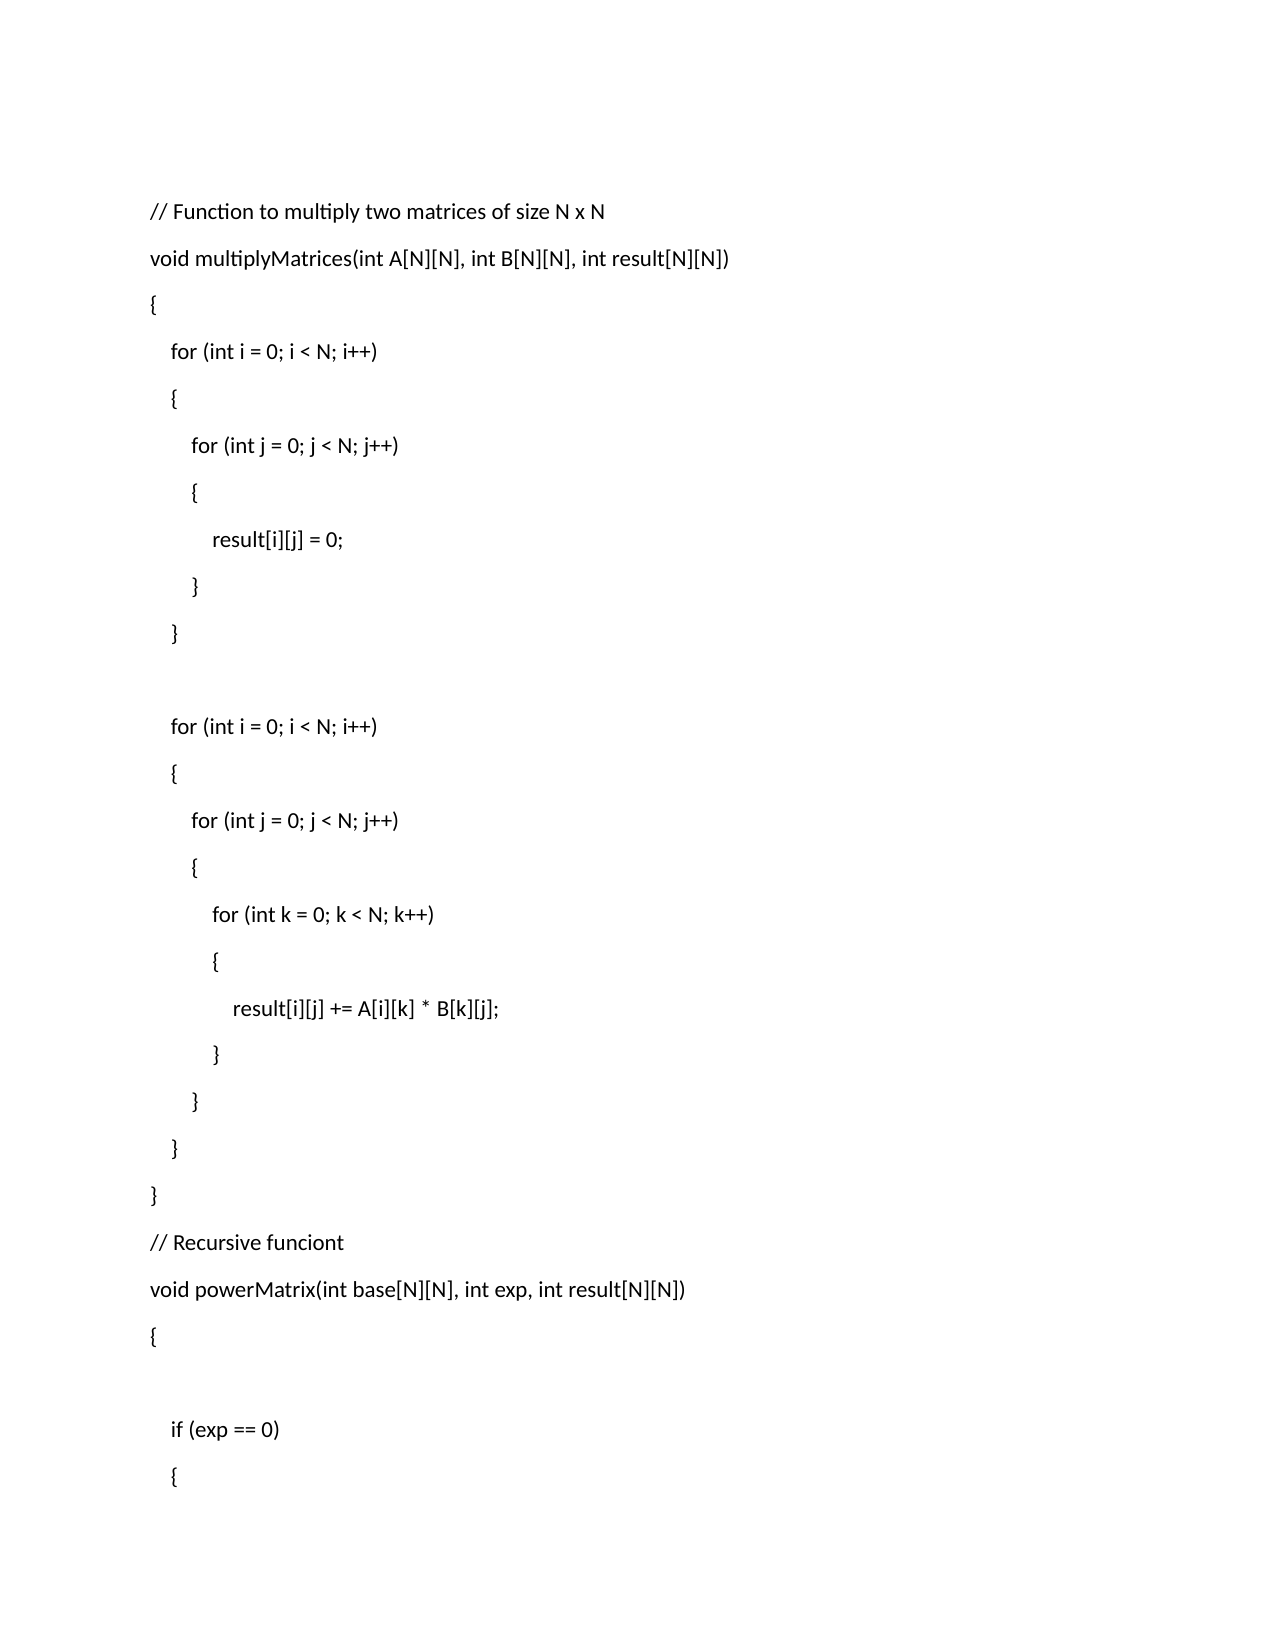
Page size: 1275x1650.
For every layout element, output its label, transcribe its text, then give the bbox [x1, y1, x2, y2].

text for (int i = 0; i < N; i++) [150, 712, 1125, 741]
text void multiplyMatrices(int A[N][N], int B[N][N], int result[N][N]) [150, 244, 1125, 272]
text } [150, 572, 1125, 600]
text for (int k = 0; k < N; k++) [150, 900, 1125, 928]
text } [150, 1041, 1125, 1069]
text { [150, 853, 1125, 881]
text } [150, 1134, 1125, 1162]
text // Function to multiply two matrices of size N x N [150, 197, 1125, 225]
text { [150, 1462, 1125, 1491]
text { [150, 947, 1125, 975]
text if (exp == 0) [150, 1416, 1125, 1444]
text result[i][j] = 0; [150, 525, 1125, 553]
text result[i][j] += A[i][k] * B[k][j]; [150, 994, 1125, 1022]
text for (int j = 0; j < N; j++) [150, 806, 1125, 834]
text { [150, 291, 1125, 319]
text for (int i = 0; i < N; i++) [150, 337, 1125, 366]
text void powerMatrix(int base[N][N], int exp, int result[N][N]) [150, 1275, 1125, 1303]
text { [150, 478, 1125, 506]
text for (int j = 0; j < N; j++) [150, 431, 1125, 459]
text { [150, 384, 1125, 412]
text } [150, 1181, 1125, 1209]
text { [150, 759, 1125, 787]
text } [150, 619, 1125, 647]
text // Recursive funciont [150, 1228, 1125, 1256]
text { [150, 1322, 1125, 1350]
text } [150, 1087, 1125, 1116]
